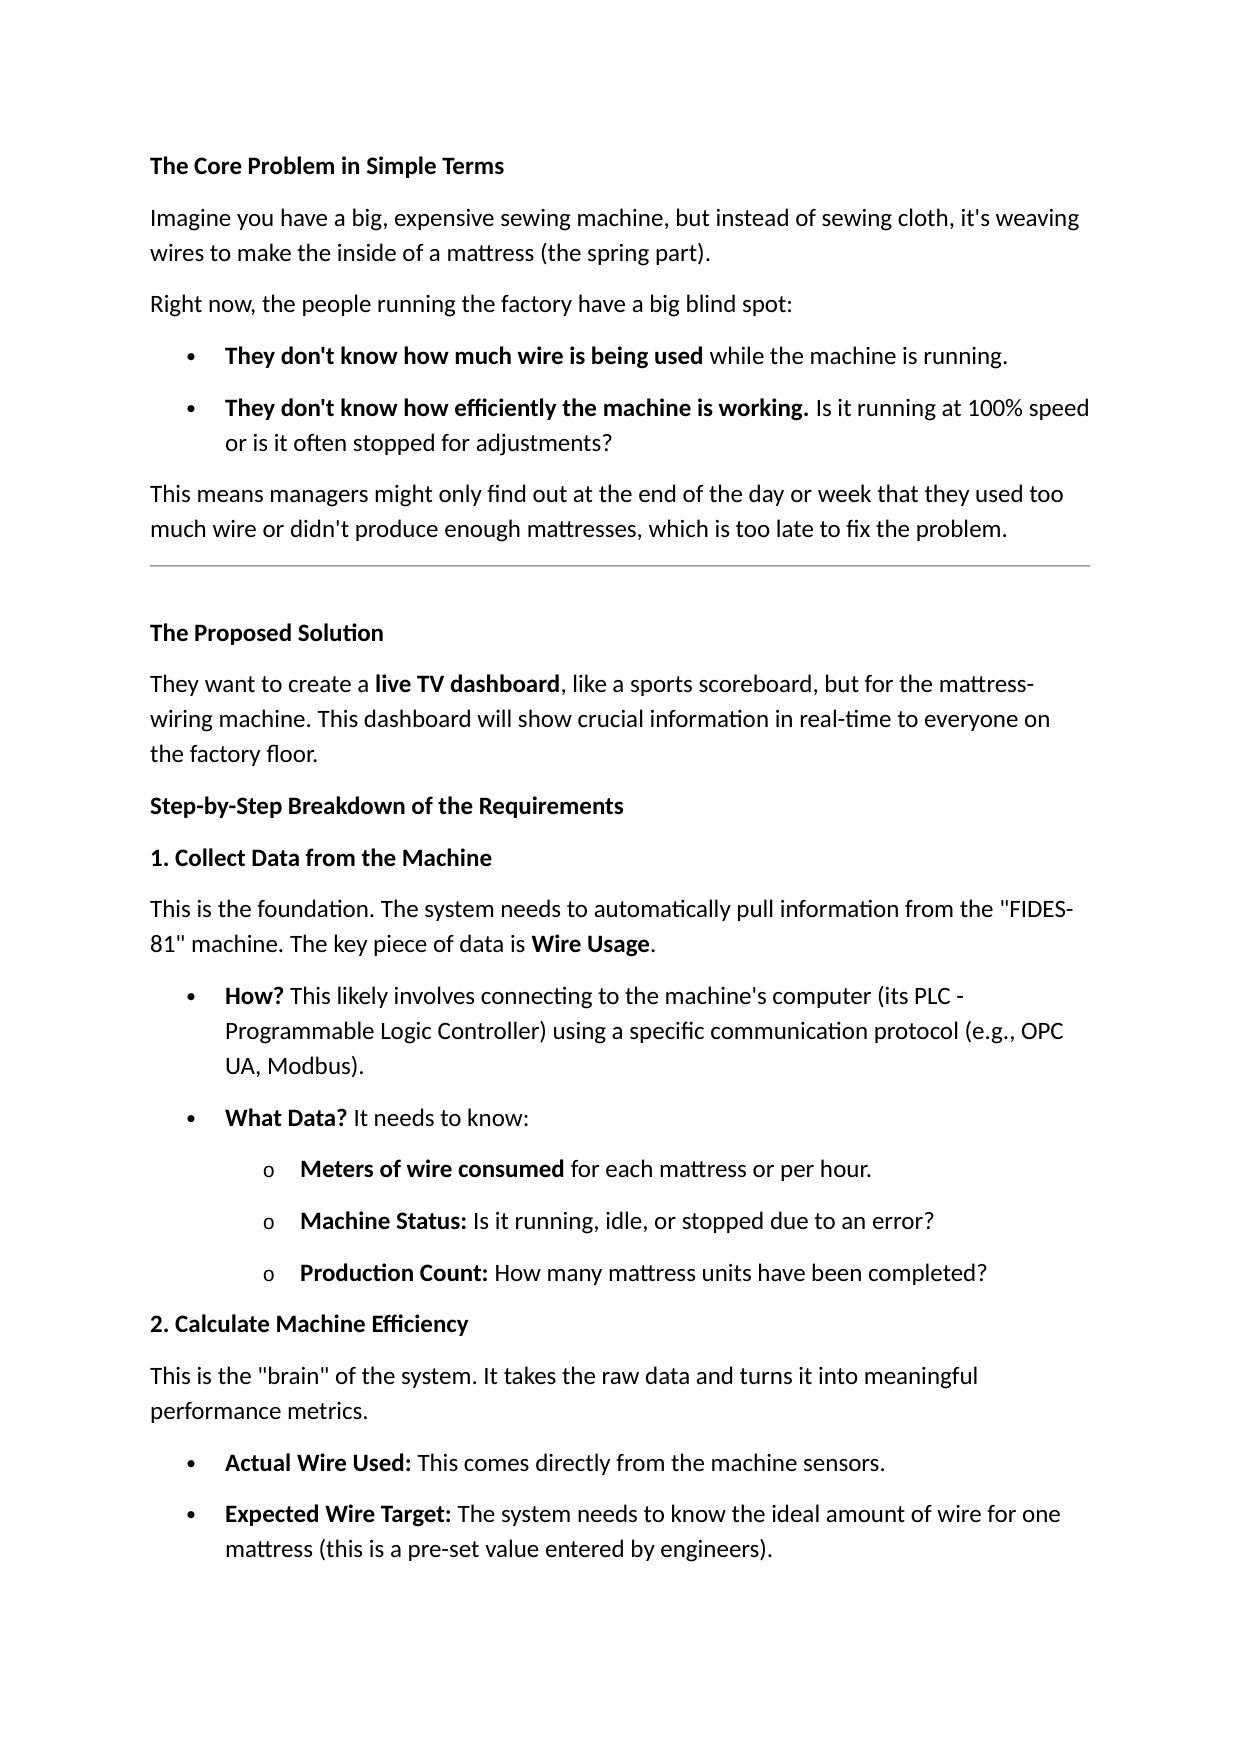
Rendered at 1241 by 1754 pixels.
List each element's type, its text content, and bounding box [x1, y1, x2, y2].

text They want to create a live TV dashboard, like a sports scoreboard, but for the mattress-wiring machine. This dashboard will show crucial information in real-time to everyone on the factory floor. [150, 668, 1090, 769]
text Step-by-Step Breakdown of the Requirements [150, 790, 1090, 821]
text This is the foundation. The system needs to automatically pull information from the "FIDES-81" machine. The key piece of data is Wire Usage. [150, 893, 1090, 959]
list They don't know how efficiently the machine is working. Is it running at 100% speed or is it often stopped for adjustments? [187, 392, 1090, 457]
text 2. Calculate Machine Efficiency [150, 1308, 1090, 1339]
list Meters of wire consumed for each mattress or per hour. [262, 1153, 1090, 1184]
list They don't know how much wire is being used while the machine is running. [187, 340, 1090, 371]
text Right now, the people running the factory have a big blind spot: [150, 288, 1090, 319]
list Expected Wire Target: The system needs to know the ideal amount of wire for one mattress (this is a pre-set value entered by engineers). [187, 1498, 1090, 1564]
text This means managers might only find out at the end of the day or week that they used too much wire or didn't produce enough mattresses, which is too late to fix the problem. [150, 478, 1090, 544]
list Production Count: How many mattress units have been completed? [262, 1257, 1090, 1287]
list Actual Wire Used: This comes directly from the machine sensors. [187, 1447, 1090, 1477]
list Machine Status: Is it running, idle, or stopped due to an error? [262, 1205, 1090, 1236]
list What Data? It needs to know: [187, 1102, 1090, 1132]
text Imagine you have a big, expensive sewing machine, but instead of sewing cloth, it's weaving wires to make the inside of a mattress (the spring part). [150, 202, 1090, 267]
text This is the "brain" of the system. It takes the raw data and turns it into meaningful performance metrics. [150, 1360, 1090, 1426]
text The Proposed Solution [150, 617, 1090, 647]
text The Core Problem in Simple Terms [150, 150, 1090, 181]
list How? This likely involves connecting to the machine's computer (its PLC - Programmable Logic Controller) using a specific communication protocol (e.g., OPC UA, Modbus). [187, 980, 1090, 1081]
text 1. Collect Data from the Machine [150, 842, 1090, 872]
